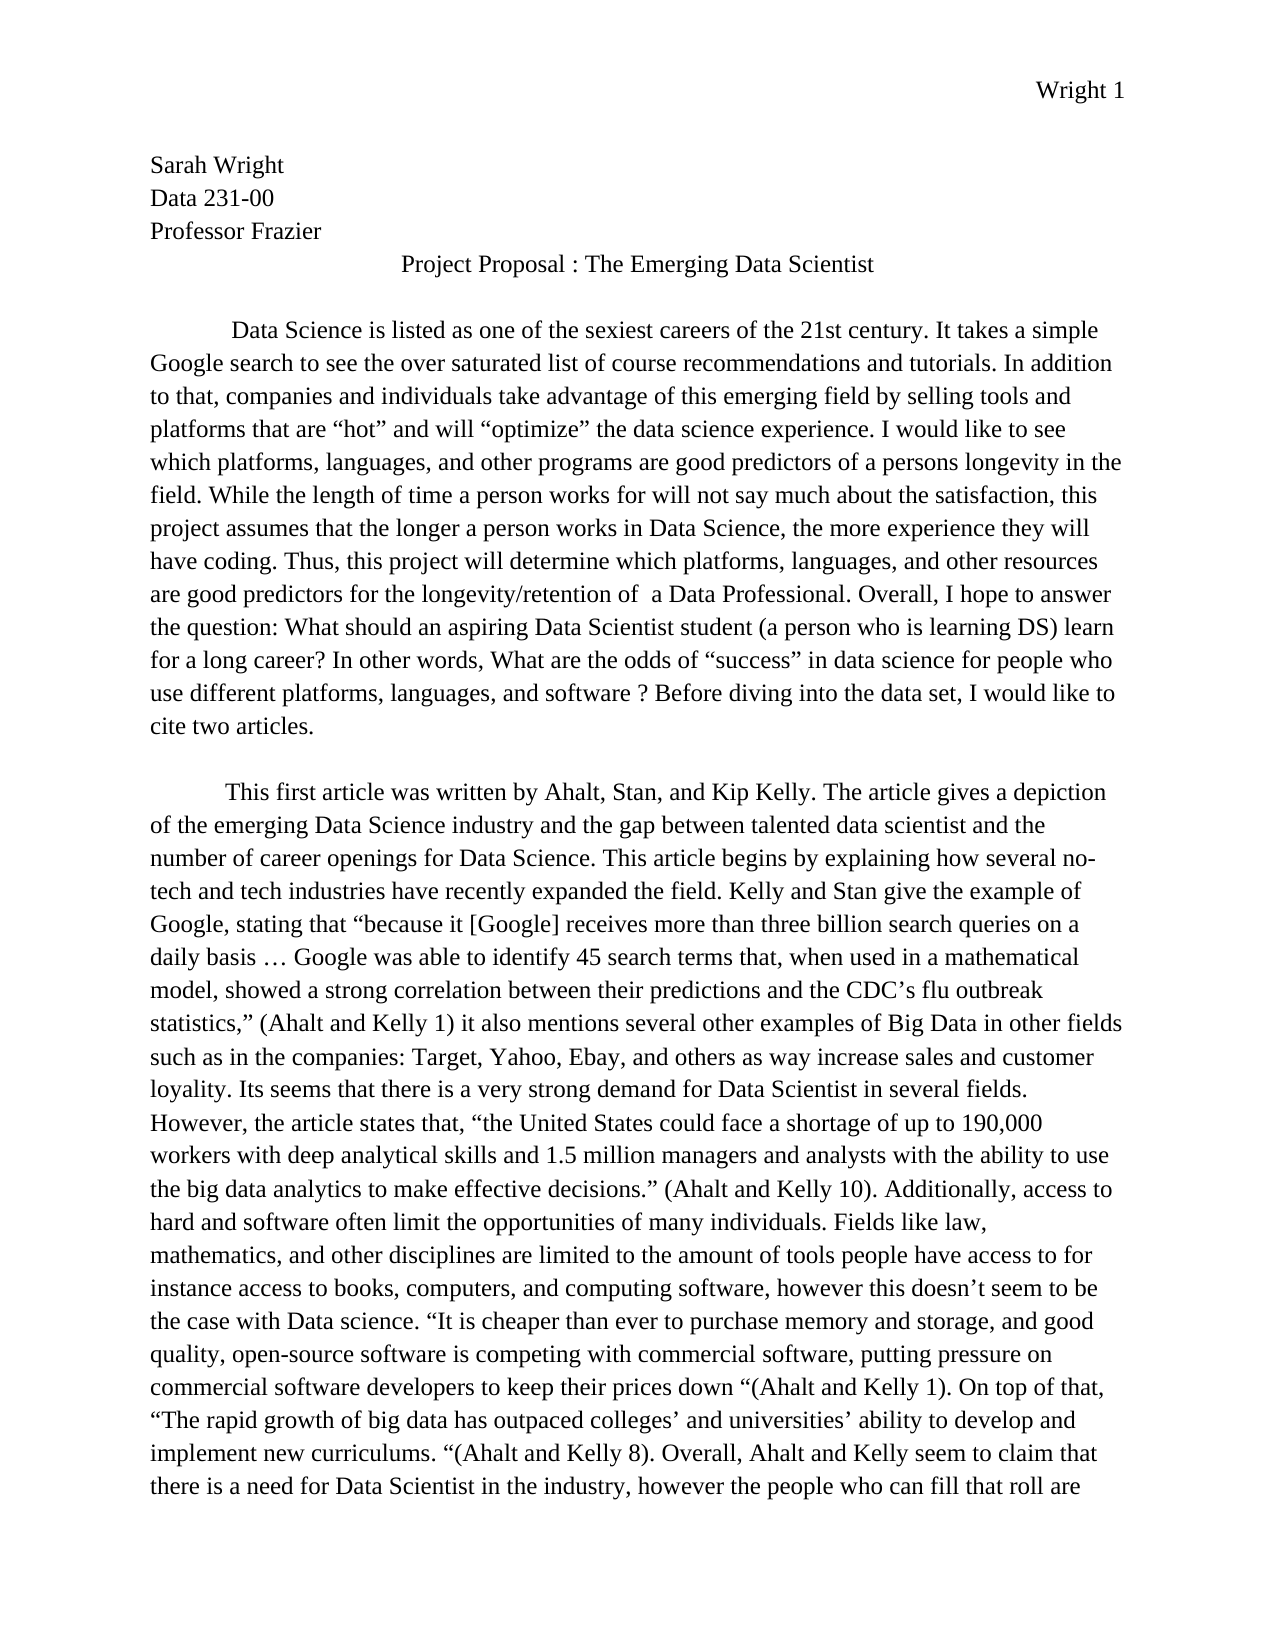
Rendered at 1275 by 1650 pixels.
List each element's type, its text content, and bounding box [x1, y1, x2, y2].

text Project Proposal : The Emerging Data Scientist [150, 249, 1125, 278]
text Sarah Wright [150, 150, 1125, 179]
text Data Science is listed as one of the sexiest careers of the 21st century. It takes a simple Google search to see the over saturated list of course recommendations and tutorials. In addition to that, companies and individuals take advantage of this emerging field by selling tools and platforms that are “hot” and will “optimize” the data science experience. I would like to see which platforms, languages, and other programs are good predictors of a persons longevity in the field. While the length of time a person works for will not say much about the satisfaction, this project assumes that the longer a person works in Data Science, the more experience they will have coding. Thus, this project will determine which platforms, languages, and other resources are good predictors for the longevity/retention of a Data Professional. Overall, I hope to answer the question: What should an aspiring Data Scientist student (a person who is learning DS) learn for a long career? In other words, What are the odds of “success” in data science for people who use different platforms, languages, and software ? Before diving into the data set, I would like to cite two articles. [150, 315, 1125, 740]
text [150, 777, 1125, 1499]
text Data 231-00 [150, 183, 1125, 212]
text Professor Frazier [150, 216, 1125, 245]
